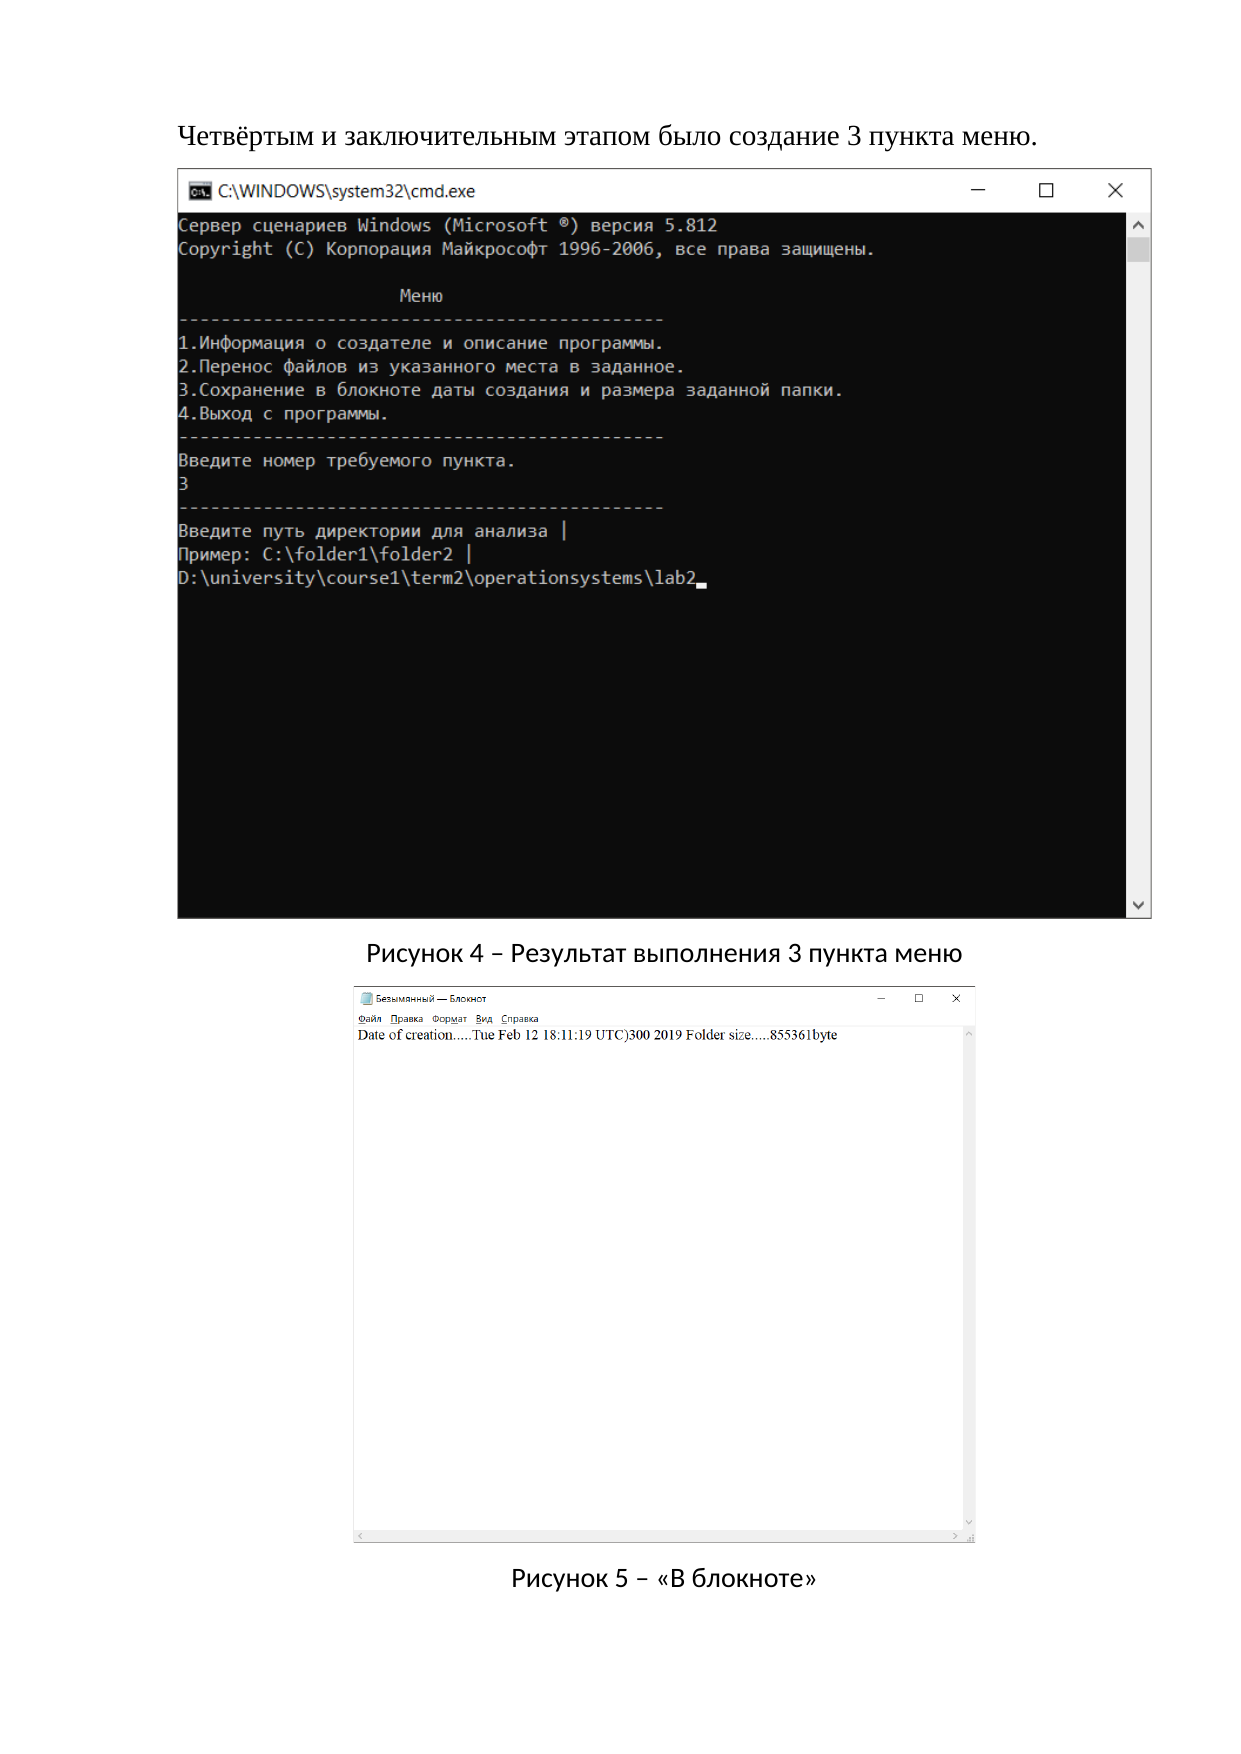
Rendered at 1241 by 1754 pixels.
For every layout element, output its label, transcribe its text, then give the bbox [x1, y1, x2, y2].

text Рисунок 4 – Результат выполнения 3 пункта меню [177, 935, 1152, 969]
picture [177, 168, 1152, 919]
picture [353, 986, 976, 1543]
text Рисунок 5 – «В блокноте» [177, 1559, 1152, 1594]
text Четвёртым и заключительным этапом было создание 3 пункта меню. [177, 118, 1152, 152]
